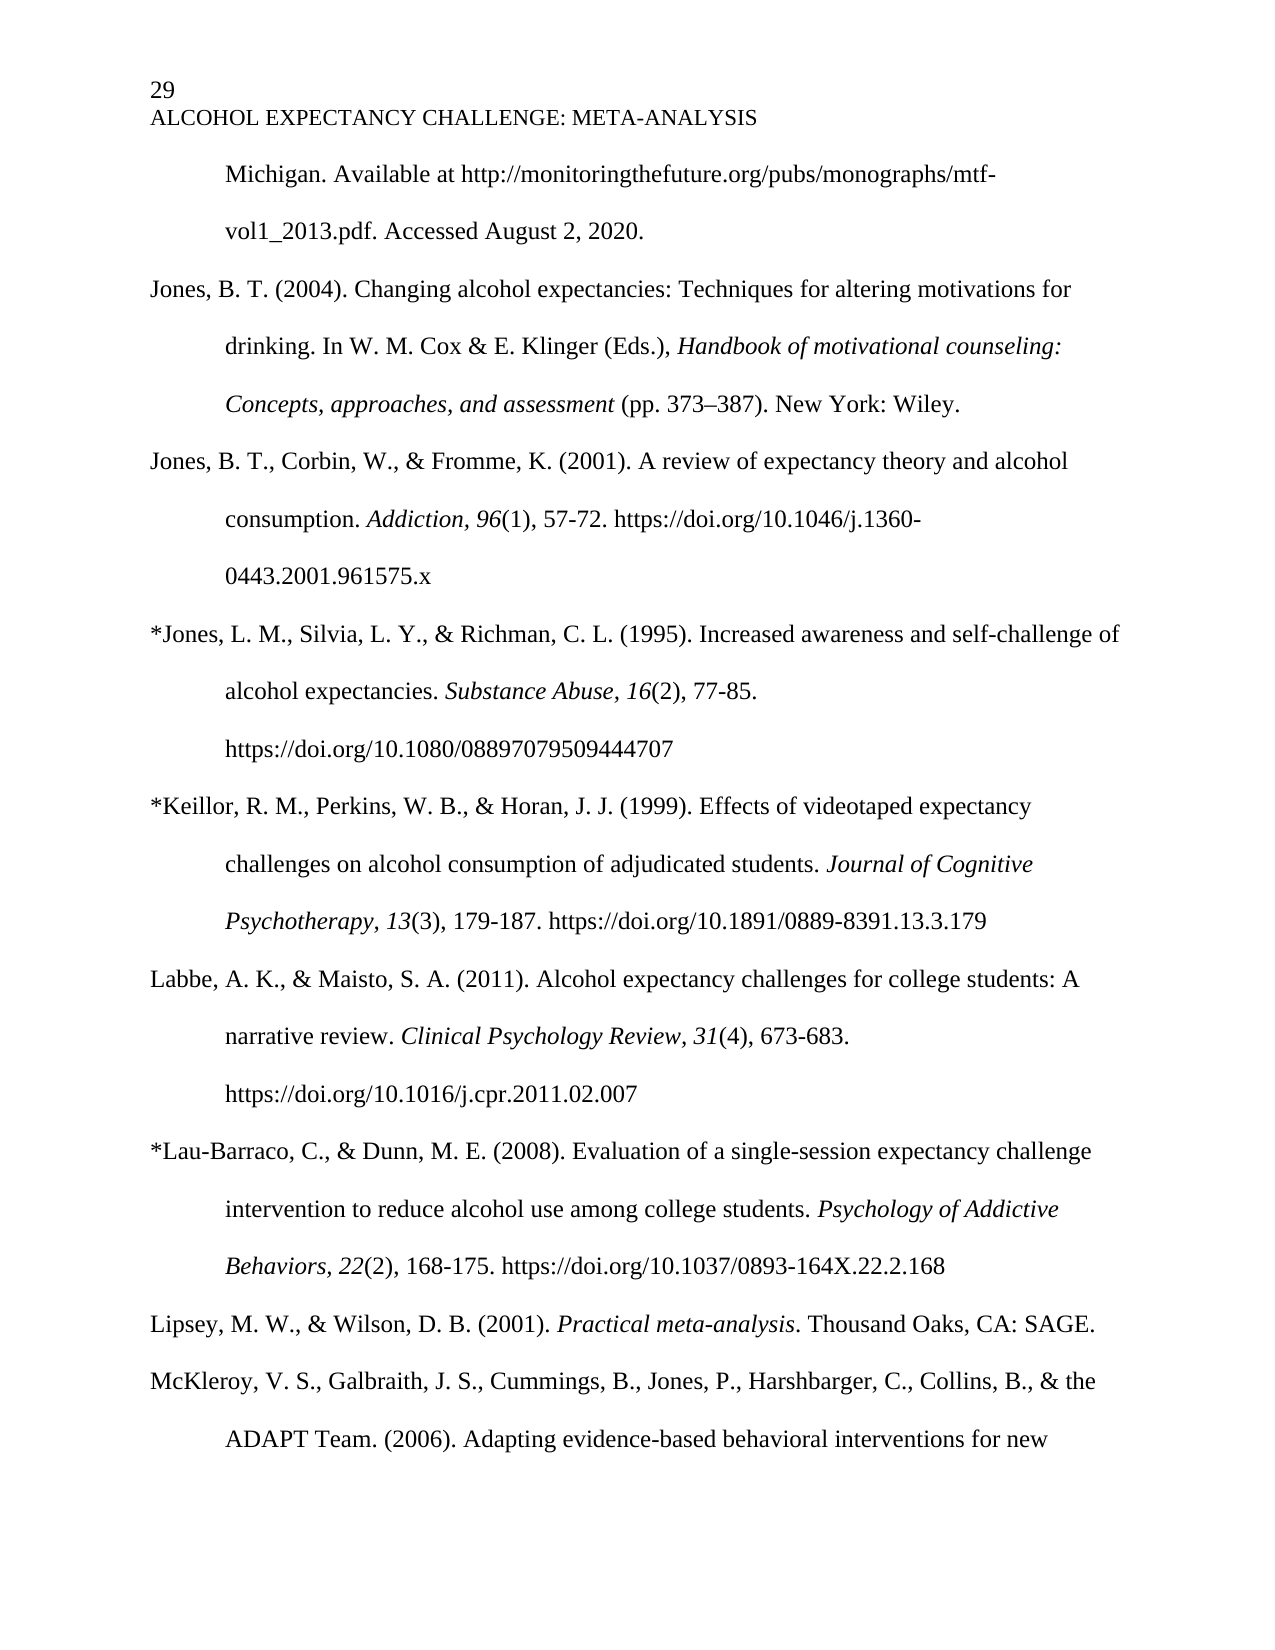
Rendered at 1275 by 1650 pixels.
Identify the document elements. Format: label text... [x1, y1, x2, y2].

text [150, 159, 1125, 245]
text *Keillor, R. M., Perkins, W. B., & Horan, J. J. (1999). Effects of videotaped expectancy challenges on alcohol consumption of adjudicated students. Journal of Cognitive Psychotherapy, 13(3), 179-187. https://doi.org/10.1891/0889-8391.13.3.179 [150, 791, 1125, 935]
text *Jones, L. M., Silvia, L. Y., & Richman, C. L. (1995). Increased awareness and self-challenge of alcohol expectancies. Substance Abuse, 16(2), 77-85. https://doi.org/10.1080/08897079509444707 [150, 619, 1125, 763]
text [150, 1366, 1125, 1453]
text Jones, B. T., Corbin, W., & Fromme, K. (2001). A review of expectancy theory and alcohol consumption. Addiction, 96(1), 57-72. https://doi.org/10.1046/j.1360-0443.2001.961575.x [150, 446, 1125, 590]
text Labbe, A. K., & Maisto, S. A. (2011). Alcohol expectancy challenges for college students: A narrative review. Clinical Psychology Review, 31(4), 673-683. https://doi.org/10.1016/j.cpr.2011.02.007 [150, 964, 1125, 1108]
text Jones, B. T. (2004). Changing alcohol expectancies: Techniques for altering motivations for drinking. In W. M. Cox & E. Klinger (Eds.), Handbook of motivational counseling: Concepts, approaches, and assessment (pp. 373–387). New York: Wiley. [150, 274, 1125, 418]
text Lipsey, M. W., & Wilson, D. B. (2001). Practical meta-analysis. Thousand Oaks, CA: SAGE. [150, 1309, 1125, 1338]
text *Lau-Barraco, C., & Dunn, M. E. (2008). Evaluation of a single-session expectancy challenge intervention to reduce alcohol use among college students. Psychology of Addictive Behaviors, 22(2), 168-175. https://doi.org/10.1037/0893-164X.22.2.168 [150, 1136, 1125, 1280]
